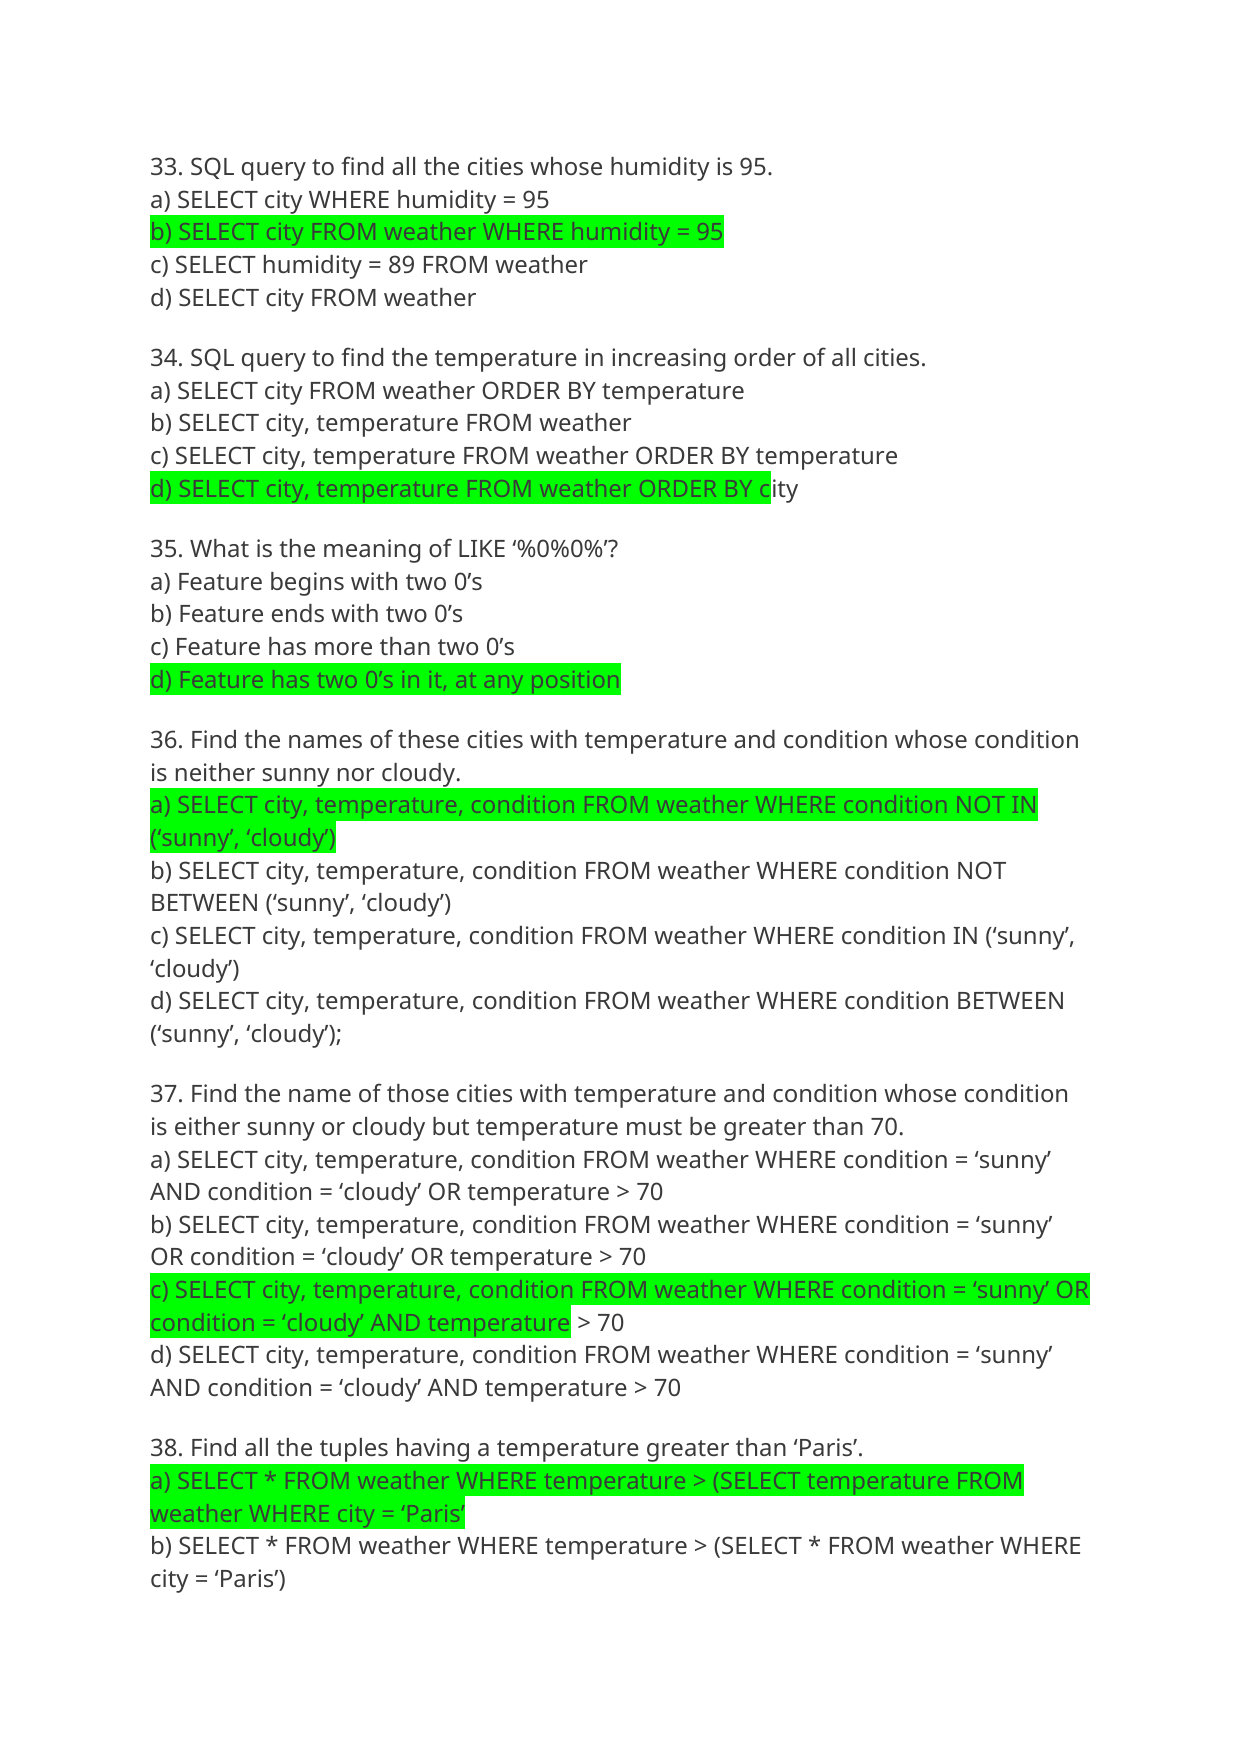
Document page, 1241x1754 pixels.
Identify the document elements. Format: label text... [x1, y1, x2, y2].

text 35. What is the meaning of LIKE ‘%0%0%’? a) Feature begins with two 0’s b) Feature ends with two 0’s c) Feature has more than two 0’s d) Feature has two 0’s in it, at any position [150, 532, 1090, 723]
text 37. Find the name of those cities with temperature and condition whose condition is either sunny or cloudy but temperature must be greater than 70. a) SELECT city, temperature, condition FROM weather WHERE condition = ‘sunny’ AND condition = ‘cloudy’ OR temperature > 70 b) SELECT city, temperature, condition FROM weather WHERE condition = ‘sunny’ OR condition = ‘cloudy’ OR temperature > 70 c) SELECT city, temperature, condition FROM weather WHERE condition = ‘sunny’ OR condition = ‘cloudy’ AND temperature > 70 d) SELECT city, temperature, condition FROM weather WHERE condition = ‘sunny’ AND condition = ‘cloudy’ AND temperature > 70 [150, 1077, 1090, 1273]
text 37. Find the name of those cities with temperature and condition whose condition is either sunny or cloudy but temperature must be greater than 70. a) SELECT city, temperature, condition FROM weather WHERE condition = ‘sunny’ AND condition = ‘cloudy’ OR temperature > 70 b) SELECT city, temperature, condition FROM weather WHERE condition = ‘sunny’ OR condition = ‘cloudy’ OR temperature > 70 c) SELECT city, temperature, condition FROM weather WHERE condition = ‘sunny’ OR condition = ‘cloudy’ AND temperature > 70 d) SELECT city, temperature, condition FROM weather WHERE condition = ‘sunny’ AND condition = ‘cloudy’ AND temperature > 70 [150, 1305, 1090, 1431]
text 36. Find the names of these cities with temperature and condition whose condition is neither sunny nor cloudy. a) SELECT city, temperature, condition FROM weather WHERE condition NOT IN (‘sunny’, ‘cloudy’) b) SELECT city, temperature, condition FROM weather WHERE condition NOT BETWEEN (‘sunny’, ‘cloudy’) c) SELECT city, temperature, condition FROM weather WHERE condition IN (‘sunny’, ‘cloudy’) d) SELECT city, temperature, condition FROM weather WHERE condition BETWEEN (‘sunny’, ‘cloudy’); [150, 723, 1090, 1077]
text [150, 1431, 1090, 1594]
text 34. SQL query to find the temperature in increasing order of all cities. a) SELECT city FROM weather ORDER BY temperature b) SELECT city, temperature FROM weather c) SELECT city, temperature FROM weather ORDER BY temperature d) SELECT city, temperature FROM weather ORDER BY city [150, 341, 1090, 532]
text 33. SQL query to find all the cities whose humidity is 95. a) SELECT city WHERE humidity = 95 b) SELECT city FROM weather WHERE humidity = 95 c) SELECT humidity = 89 FROM weather d) SELECT city FROM weather [150, 150, 1090, 341]
